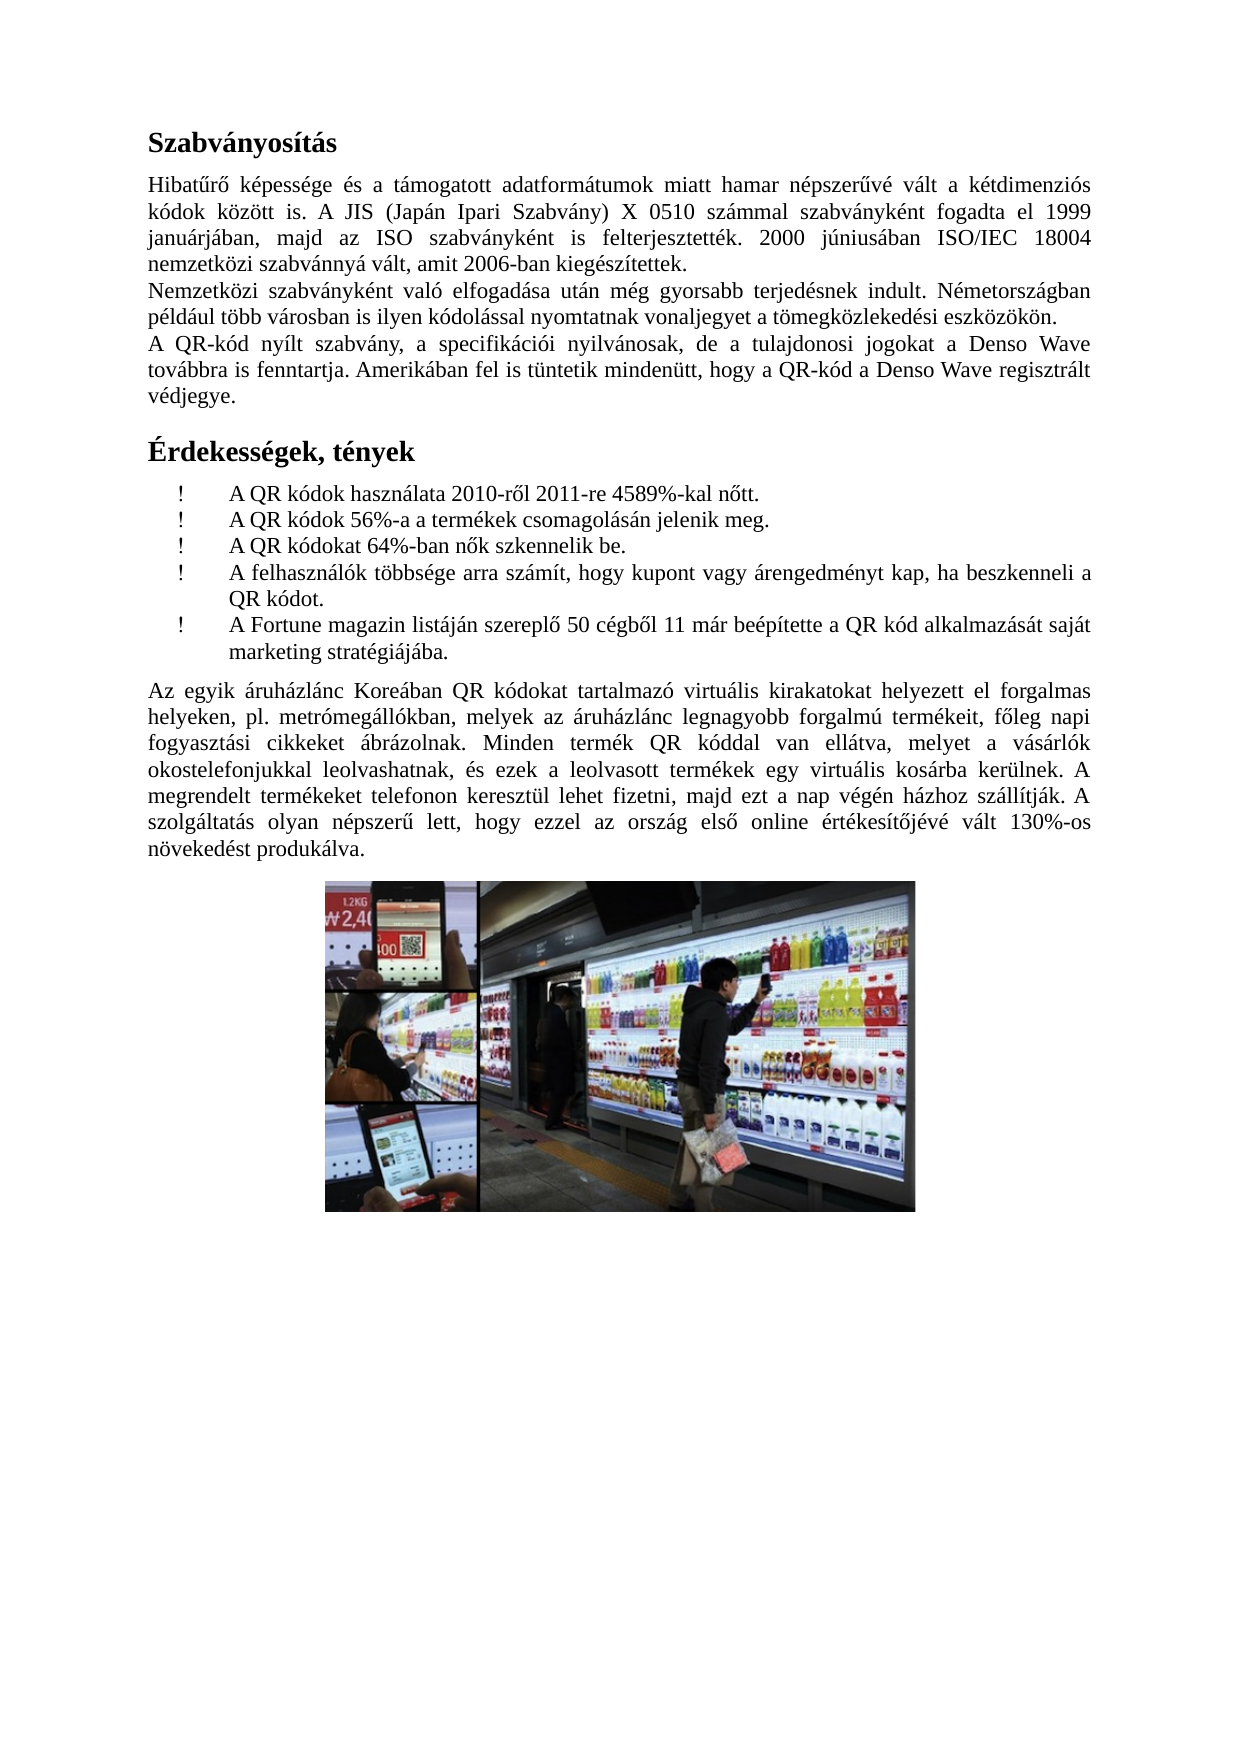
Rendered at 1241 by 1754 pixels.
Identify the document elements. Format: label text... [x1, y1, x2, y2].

text Nemzetközi szabványként való elfogadása után még gyorsabb terjedésnek indult. Németországban például több városban is ilyen kódolással nyomtatnak vonaljegyet a tömegközlekedési eszközökön. [148, 277, 1092, 329]
text A QR-kód nyílt szabvány, a specifikációi nyilvánosak, de a tulajdonosi jogokat a Denso Wave továbbra is fenntartja. Amerikában fel is tüntetik mindenütt, hogy a QR-kód a Denso Wave regisztrált védjegye. [148, 329, 1092, 409]
picture [325, 881, 916, 1212]
list A Fortune magazin listáján szereplő 50 cégből 11 már beépítette a QR kód alkalmazását saját marketing stratégiájába. [177, 611, 1092, 664]
text Érdekességek, tények [148, 434, 1092, 467]
text Szabványosítás [148, 125, 1092, 159]
list A QR kódokat 64%-ban nők szkennelik be. [177, 532, 1092, 559]
text Az egyik áruházlánc Koreában QR kódokat tartalmazó virtuális kirakatokat helyezett el forgalmas helyeken, pl. metrómegállókban, melyek az áruházlánc legnagyobb forgalmú termékeit, főleg napi fogyasztási cikkeket ábrázolnak. Minden termék QR kóddal van ellátva, melyet a vásárlók okostelefonjukkal leolvashatnak, és ezek a leolvasott termékek egy virtuális kosárba kerülnek. A megrendelt termékeket telefonon keresztül lehet fizetni, majd ezt a nap végén házhoz szállítják. A szolgáltatás olyan népszerű lett, hogy ezzel az ország első online értékesítőjévé vált 130%-os növekedést produkálva. [148, 677, 1092, 861]
list A QR kódok használata 2010-ről 2011-re 4589%-kal nőtt. [177, 480, 1092, 506]
text Hibatűrő képessége és a támogatott adatformátumok miatt hamar népszerűvé vált a kétdimenziós kódok között is. A JIS (Japán Ipari Szabvány) X 0510 számmal szabványként fogadta el 1999 januárjában, majd az ISO szabványként is felterjesztették. 2000 júniusában ISO/IEC 18004 nemzetközi szabvánnyá vált, amit 2006-ban kiegészítettek. [148, 171, 1092, 277]
list A QR kódok 56%-a a termékek csomagolásán jelenik meg. [177, 506, 1092, 532]
list A felhasználók többsége arra számít, hogy kupont vagy árengedményt kap, ha beszkenneli a QR kódot. [177, 559, 1092, 611]
